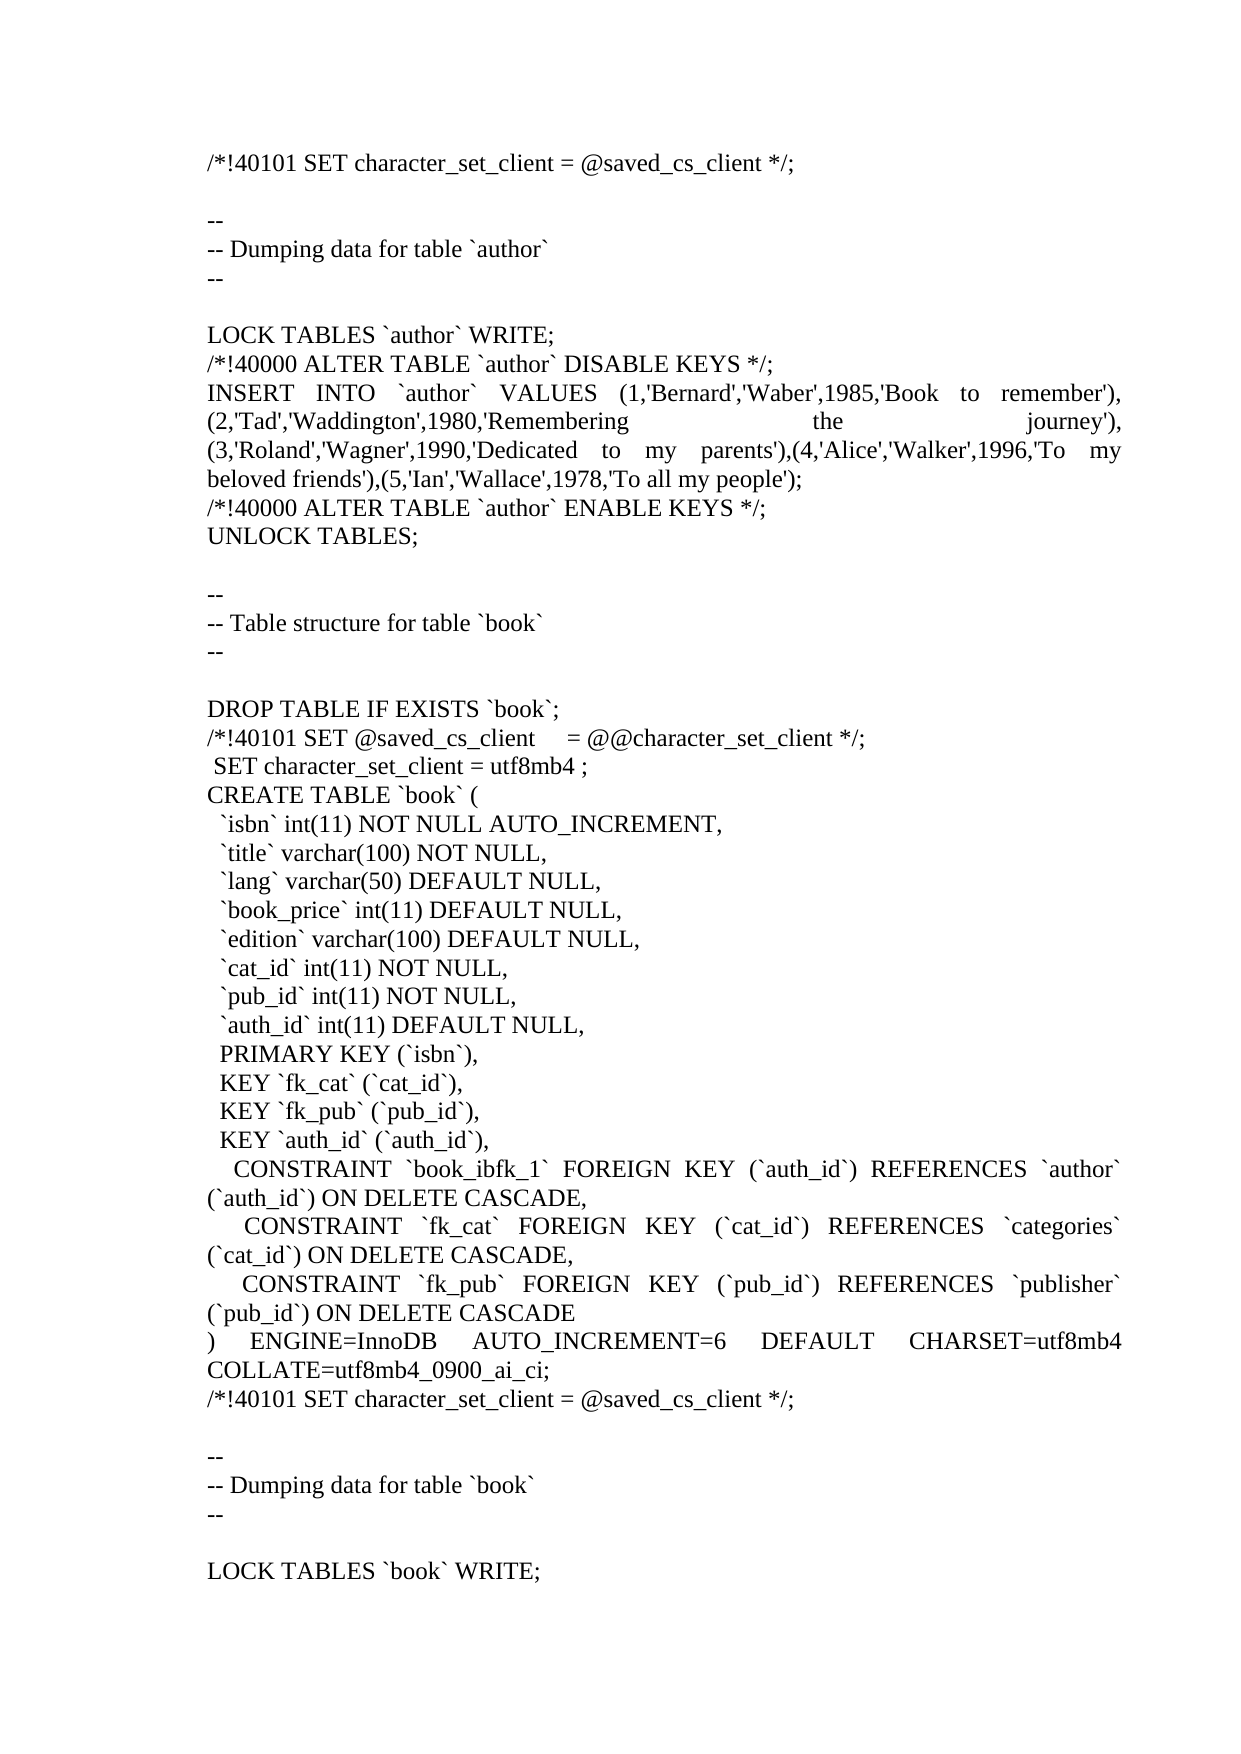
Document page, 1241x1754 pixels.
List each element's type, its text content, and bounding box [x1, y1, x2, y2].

text /*!40101 SET character_set_client = @saved_cs_client */; [207, 1384, 1122, 1413]
text -- Table structure for table `book` [207, 608, 1122, 636]
text KEY `fk_pub` (`pub_id`), [207, 1096, 1122, 1125]
text ) ENGINE=InnoDB AUTO_INCREMENT=6 DEFAULT CHARSET=utf8mb4 COLLATE=utf8mb4_0900_ai_ci; [207, 1326, 1122, 1384]
text INSERT INTO `author` VALUES (1,'Bernard','Waber',1985,'Book to remember'),(2,'Tad','Waddington',1980,'Remembering the journey'),(3,'Roland','Wagner',1990,'Dedicated to my parents'),(4,'Alice','Walker',1996,'To my beloved friends'),(5,'Ian','Wallace',1978,'To all my people'); [207, 378, 1122, 493]
text `book_price` int(11) DEFAULT NULL, [207, 895, 1122, 924]
text -- [207, 579, 1122, 608]
text `edition` varchar(100) DEFAULT NULL, [207, 924, 1122, 953]
text /*!40101 SET character_set_client = @saved_cs_client */; [207, 148, 1122, 176]
text LOCK TABLES `author` WRITE; [207, 320, 1122, 349]
text `title` varchar(100) NOT NULL, [207, 838, 1122, 866]
text /*!40000 ALTER TABLE `author` DISABLE KEYS */; [207, 349, 1122, 378]
text -- [207, 263, 1122, 291]
text SET character_set_client = utf8mb4 ; [207, 751, 1122, 780]
text -- [207, 205, 1122, 234]
text UNLOCK TABLES; [207, 521, 1122, 550]
text `cat_id` int(11) NOT NULL, [207, 953, 1122, 981]
text -- [207, 1499, 1122, 1528]
text -- Dumping data for table `book` [207, 1470, 1122, 1499]
text CREATE TABLE `book` ( [207, 780, 1122, 809]
text CONSTRAINT `fk_pub` FOREIGN KEY (`pub_id`) REFERENCES `publisher` (`pub_id`) ON DELETE CASCADE [207, 1269, 1122, 1326]
text PRIMARY KEY (`isbn`), [207, 1039, 1122, 1068]
text /*!40000 ALTER TABLE `author` ENABLE KEYS */; [207, 493, 1122, 521]
text DROP TABLE IF EXISTS `book`; [207, 694, 1122, 723]
text -- [207, 1441, 1122, 1470]
text `isbn` int(11) NOT NULL AUTO_INCREMENT, [207, 809, 1122, 838]
text KEY `fk_cat` (`cat_id`), [207, 1068, 1122, 1096]
text CONSTRAINT `book_ibfk_1` FOREIGN KEY (`auth_id`) REFERENCES `author` (`auth_id`) ON DELETE CASCADE, [207, 1154, 1122, 1211]
text `pub_id` int(11) NOT NULL, [207, 981, 1122, 1010]
text KEY `auth_id` (`auth_id`), [207, 1125, 1122, 1154]
text CONSTRAINT `fk_cat` FOREIGN KEY (`cat_id`) REFERENCES `categories` (`cat_id`) ON DELETE CASCADE, [207, 1211, 1122, 1269]
text -- Dumping data for table `author` [207, 234, 1122, 263]
text `auth_id` int(11) DEFAULT NULL, [207, 1010, 1122, 1039]
text `lang` varchar(50) DEFAULT NULL, [207, 866, 1122, 895]
text /*!40101 SET @saved_cs_client = @@character_set_client */; [207, 723, 1122, 751]
text LOCK TABLES `book` WRITE; [207, 1556, 1122, 1585]
text -- [207, 636, 1122, 665]
